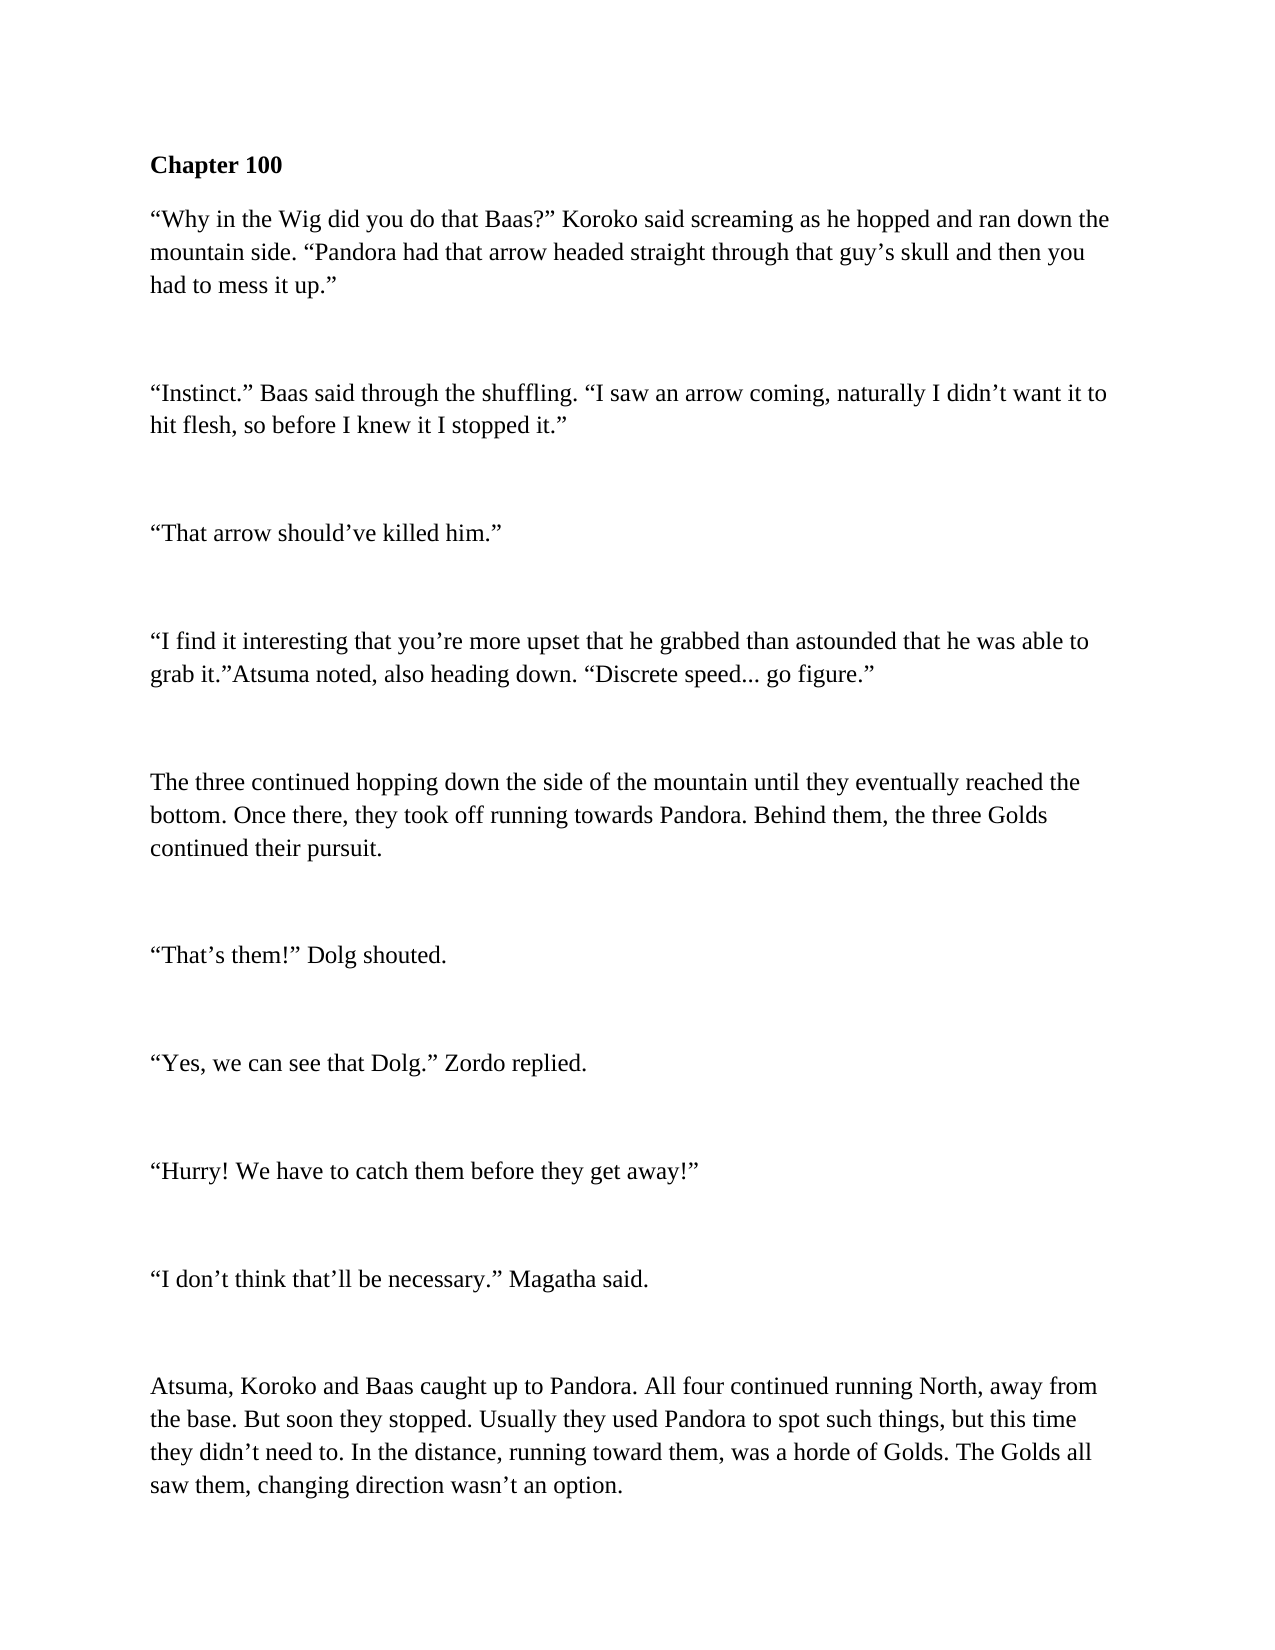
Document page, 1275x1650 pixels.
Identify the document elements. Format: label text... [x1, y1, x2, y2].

text “That’s them!” Dolg shouted. [150, 941, 1125, 969]
text The three continued hopping down the side of the mountain until they eventually reached the bottom. Once there, they took off running towards Pandora. Behind them, the three Golds continued their pursuit. [150, 767, 1125, 862]
text Chapter 100 [150, 150, 1125, 179]
text “I find it interesting that you’re more upset that he grabbed than astounded that he was able to grab it.”Atsuma noted, also heading down. “Discrete speed... go figure.” [150, 626, 1125, 688]
text “Yes, we can see that Dolg.” Zordo replied. [150, 1048, 1125, 1077]
text “Hurry! We have to catch them before they get away!” [150, 1156, 1125, 1185]
text Atsuma, Koroko and Baas caught up to Pandora. All four continued running North, away from the base. But soon they stopped. Usually they used Pandora to spot such things, but this time they didn’t need to. In the distance, running toward them, was a horde of Golds. The Golds all saw them, changing direction wasn’t an option. [150, 1371, 1125, 1499]
text “That arrow should’ve killed him.” [150, 518, 1125, 547]
text “Instinct.” Baas said through the shuffling. “I saw an arrow coming, naturally I didn’t want it to hit flesh, so before I knew it I stopped it.” [150, 378, 1125, 439]
text “I don’t think that’ll be necessary.” Magatha said. [150, 1264, 1125, 1292]
text “Why in the Wig did you do that Baas?” Koroko said screaming as he hopped and ran down the mountain side. “Pandora had that arrow headed straight through that guy’s skull and then you had to mess it up.” [150, 204, 1125, 299]
